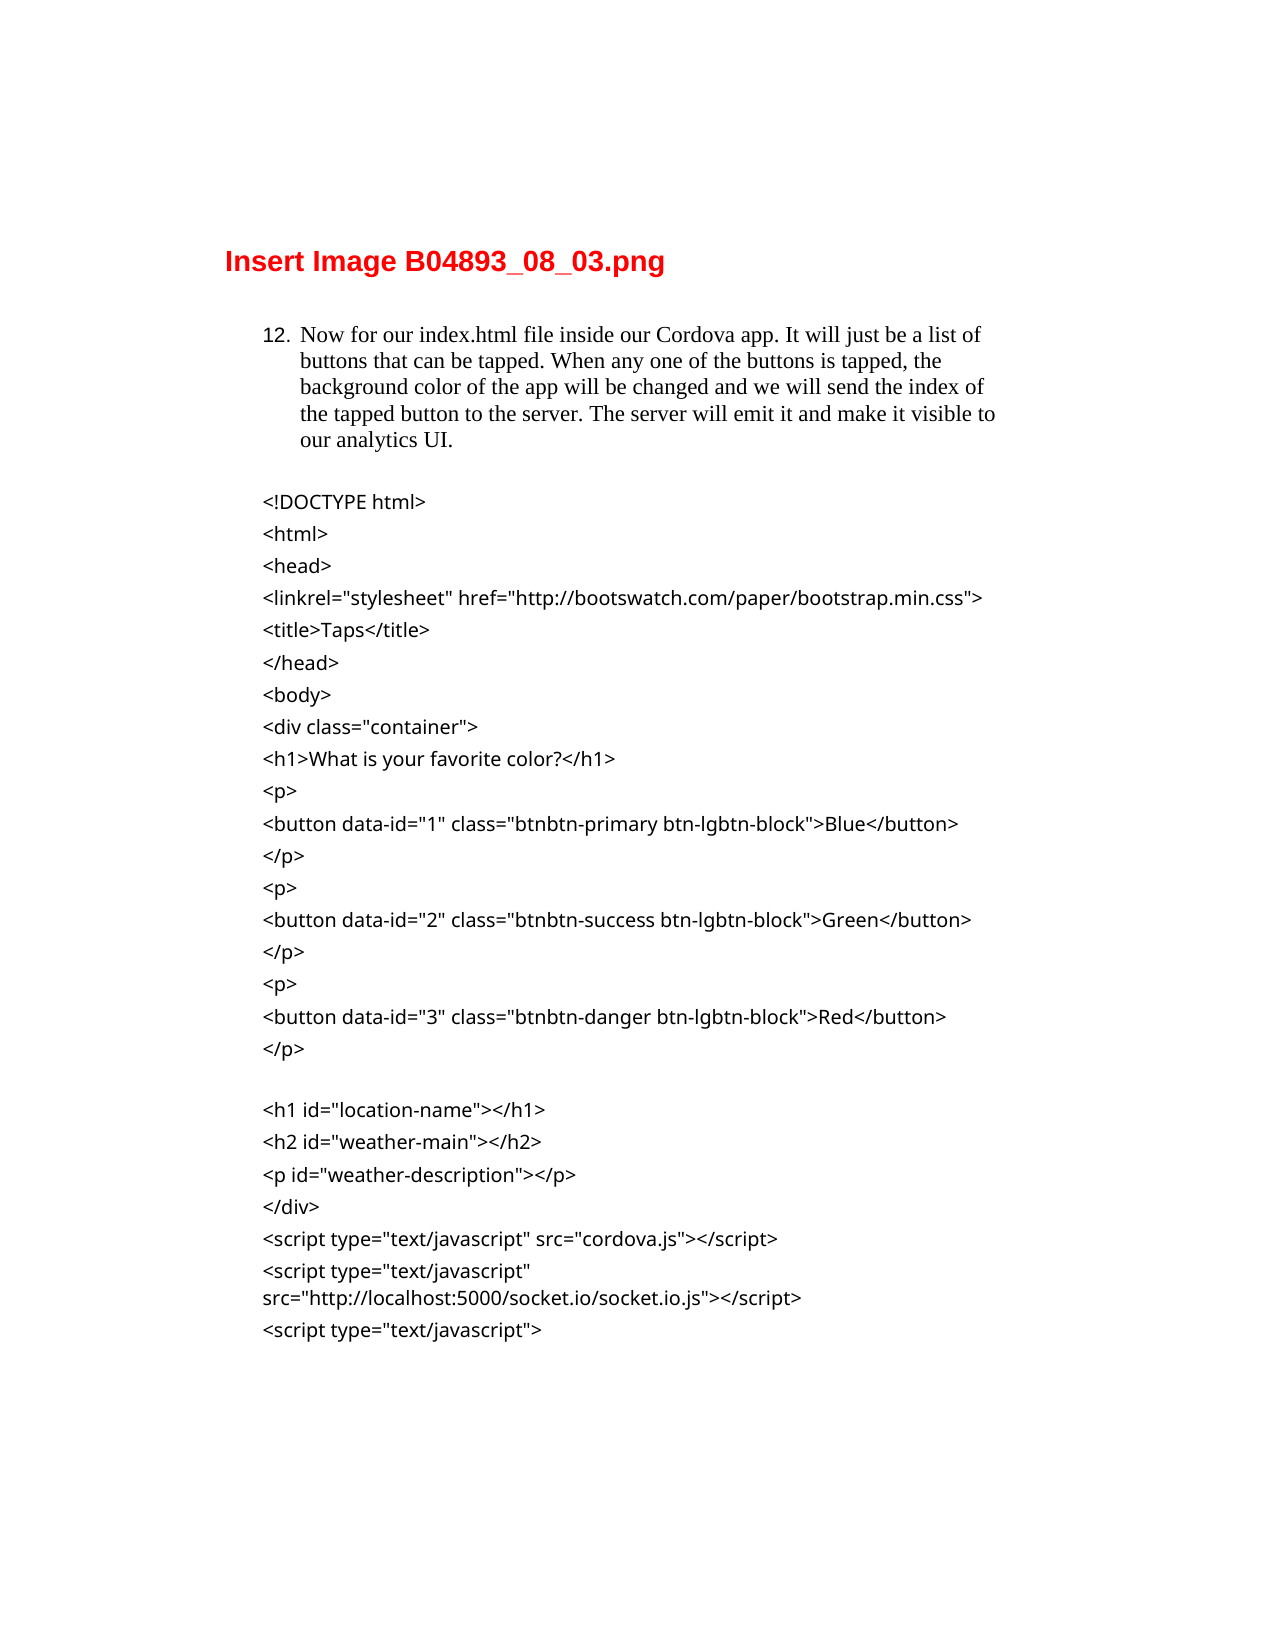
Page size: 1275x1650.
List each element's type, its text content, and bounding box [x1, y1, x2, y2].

text <p> [262, 874, 1050, 901]
text <p id="weather-description"></p> [262, 1161, 1050, 1188]
text </p> [262, 938, 1050, 966]
text <script type="text/javascript" src="cordova.js"></script> [262, 1225, 1050, 1252]
text <title>Taps</title> [262, 617, 1050, 644]
text <!DOCTYPE html> [262, 488, 1050, 515]
text </head> [262, 649, 1050, 676]
text <p> [262, 971, 1050, 998]
text <div class="container"> [262, 713, 1050, 740]
text <h1 id="location-name"></h1> [262, 1096, 1050, 1123]
text <html> [262, 520, 1050, 547]
list Now for our index.html file inside our Cordova app. It will just be a list of buttons that can be tapped. When any one of the buttons is tapped, the background color of the app will be changed and we will send the index of the tapped button to the server. The server will emit it and make it visible to our analytics UI. [262, 321, 1012, 452]
text Insert Image B04893_08_03.png [225, 244, 1050, 278]
text <script type="text/javascript"> [262, 1317, 1050, 1343]
text <button data-id="3" class="btnbtn-danger btn-lgbtn-block">Red</button> [262, 1003, 1050, 1030]
text <script type="text/javascript" src="http://localhost:5000/socket.io/socket.io.js"></script> [262, 1257, 1050, 1311]
text <linkrel="stylesheet" href="http://bootswatch.com/paper/bootstrap.min.css"> [262, 584, 1050, 611]
text <h2 id="weather-main"></h2> [262, 1129, 1050, 1156]
text <button data-id="1" class="btnbtn-primary btn-lgbtn-block">Blue</button> [262, 810, 1050, 837]
text <h1>What is your favorite color?</h1> [262, 745, 1050, 772]
text </div> [262, 1193, 1050, 1220]
text </p> [262, 1035, 1050, 1062]
text <p> [262, 778, 1050, 804]
text <body> [262, 681, 1050, 708]
text <head> [262, 552, 1050, 579]
text </p> [262, 842, 1050, 869]
text <button data-id="2" class="btnbtn-success btn-lgbtn-block">Green</button> [262, 906, 1050, 933]
